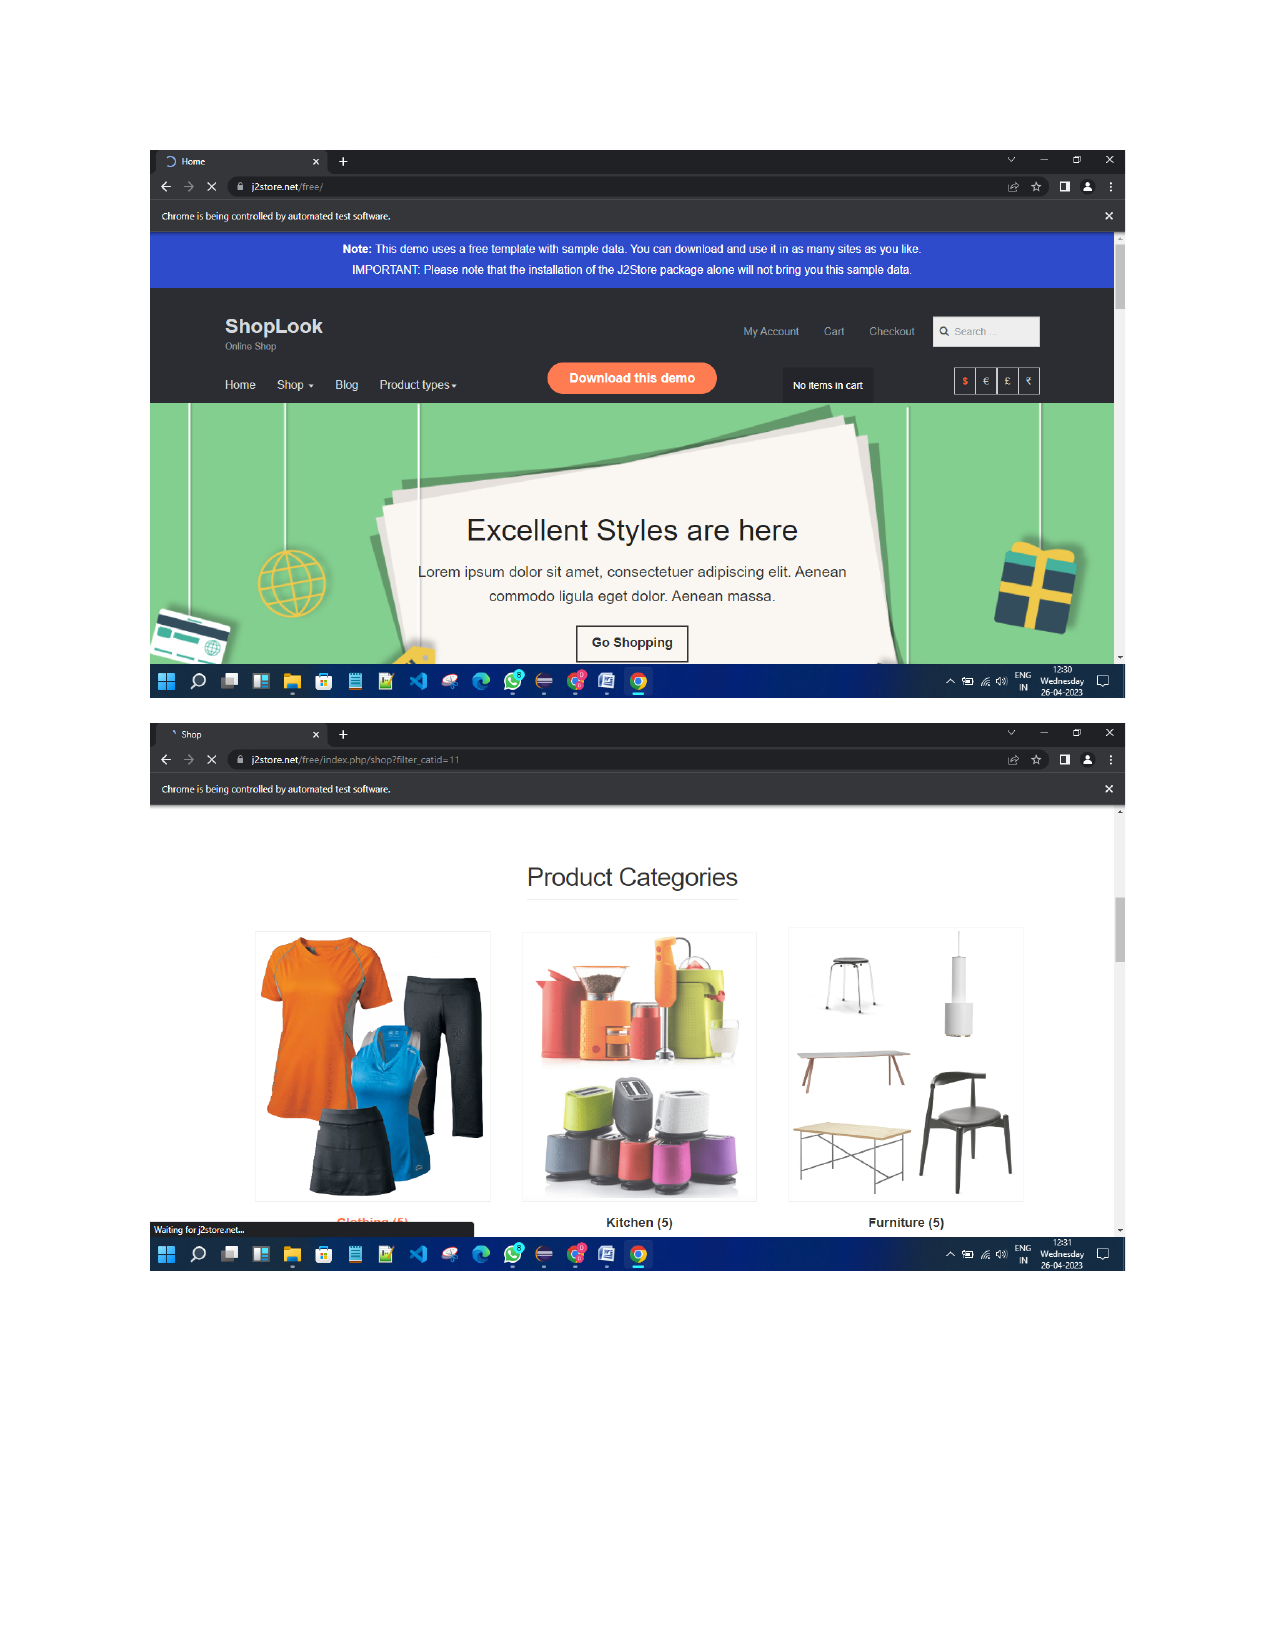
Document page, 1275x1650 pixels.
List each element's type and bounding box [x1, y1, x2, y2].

picture [150, 723, 1125, 1271]
picture [150, 150, 1125, 698]
